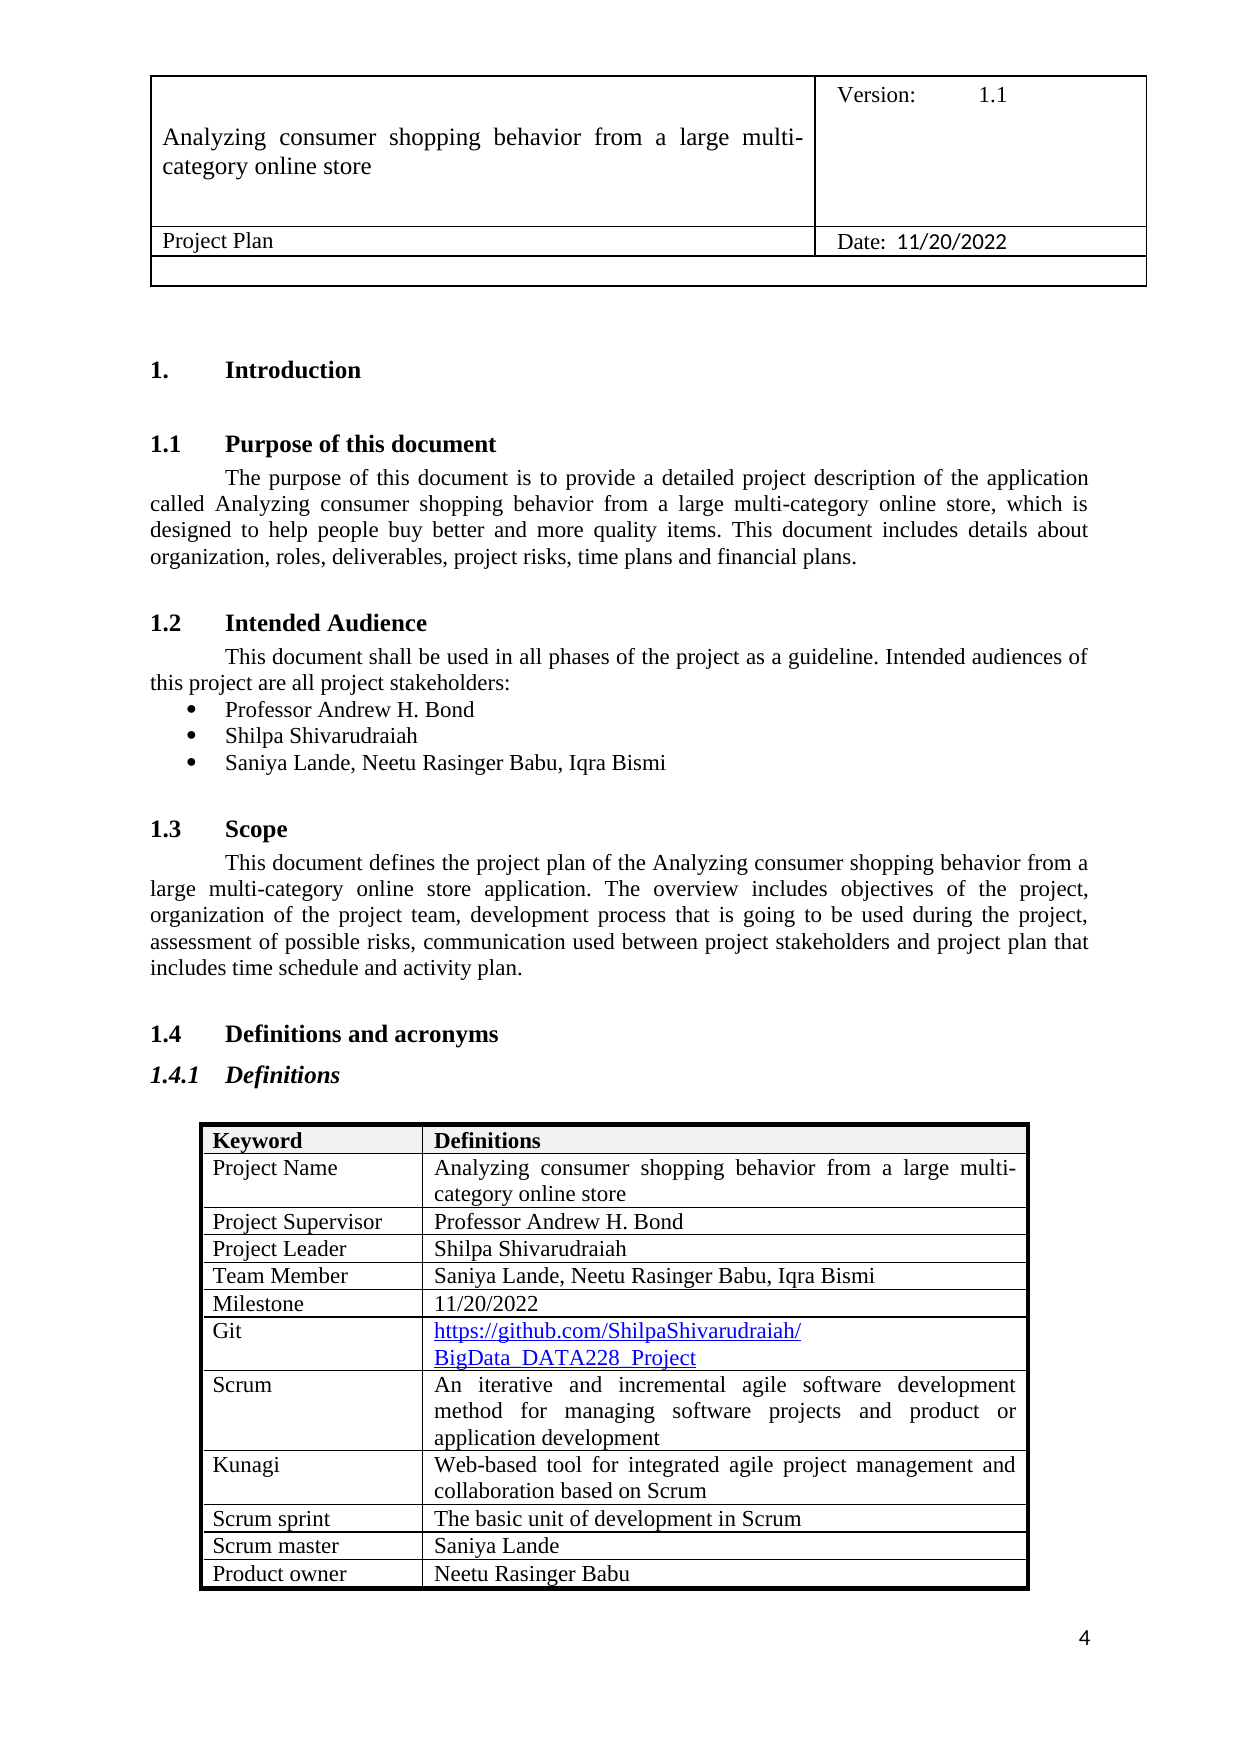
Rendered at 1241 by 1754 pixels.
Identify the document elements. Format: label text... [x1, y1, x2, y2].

list Professor Andrew H. Bond [187, 696, 1090, 722]
table_header Keyword [203, 1127, 422, 1153]
subtitle Definitions [150, 1061, 1090, 1089]
text This document shall be used in all phases of the project as a guideline. Intended audiences of this project are all project stakeholders: [150, 643, 1090, 696]
list Shilpa Shivarudraiah [187, 722, 1090, 748]
subtitle Introduction [150, 355, 1090, 384]
table_cell Saniya Lande [423, 1533, 1026, 1559]
subtitle Scope [150, 814, 1090, 842]
table_cell Team Member [203, 1263, 422, 1289]
table_cell Neetu Rasinger Babu [423, 1560, 1026, 1586]
table_header Definitions [423, 1127, 1026, 1153]
table_cell Saniya Lande, Neetu Rasinger Babu, Iqra Bismi [423, 1263, 1026, 1289]
text The purpose of this document is to provide a detailed project description of the application called Analyzing consumer shopping behavior from a large multi-category online store, which is designed to help people buy better and more quality items. This document includes details about organization, roles, deliverables, project risks, time plans and financial plans. [150, 464, 1090, 569]
table_cell Scrum [203, 1371, 422, 1450]
list Saniya Lande, Neetu Rasinger Babu, Iqra Bismi [187, 748, 1090, 775]
table_cell Project Name [203, 1154, 422, 1207]
table_cell Project Supervisor [203, 1208, 422, 1234]
table_cell Analyzing consumer shopping behavior from a large multi-category online store [423, 1154, 1026, 1207]
table_cell Professor Andrew H. Bond [423, 1208, 1026, 1234]
table_cell Project Leader [203, 1235, 422, 1262]
subtitle Purpose of this document [150, 429, 1090, 458]
table_cell Scrum master [203, 1532, 422, 1559]
table_cell Kunagi [203, 1451, 422, 1504]
table_cell Product owner [203, 1560, 422, 1586]
table_cell Milestone [203, 1290, 422, 1316]
table_cell https://github.com/ShilpaShivarudraiah/BigData_DATA228_Project [423, 1318, 1026, 1370]
table_cell 11/20/2022 [423, 1290, 1026, 1316]
table_cell Shilpa Shivarudraiah [423, 1235, 1026, 1262]
subtitle Definitions and acronyms [150, 1019, 1090, 1048]
table_cell Web-based tool for integrated agile project management and collaboration based on Scrum [423, 1451, 1026, 1504]
table_cell The basic unit of development in Scrum [423, 1505, 1026, 1531]
text This document defines the project plan of the Analyzing consumer shopping behavior from a large multi-category online store application. The overview includes objectives of the project, organization of the project team, development process that is going to be used during the project, assessment of possible risks, communication used between project stakeholders and project plan that includes time schedule and activity plan. [150, 849, 1090, 981]
table_cell Scrum sprint [203, 1505, 422, 1531]
table_cell Git [203, 1317, 422, 1370]
table_cell An iterative and incremental agile software development method for managing software projects and product or application development [423, 1371, 1026, 1450]
subtitle Intended Audience [150, 608, 1090, 637]
